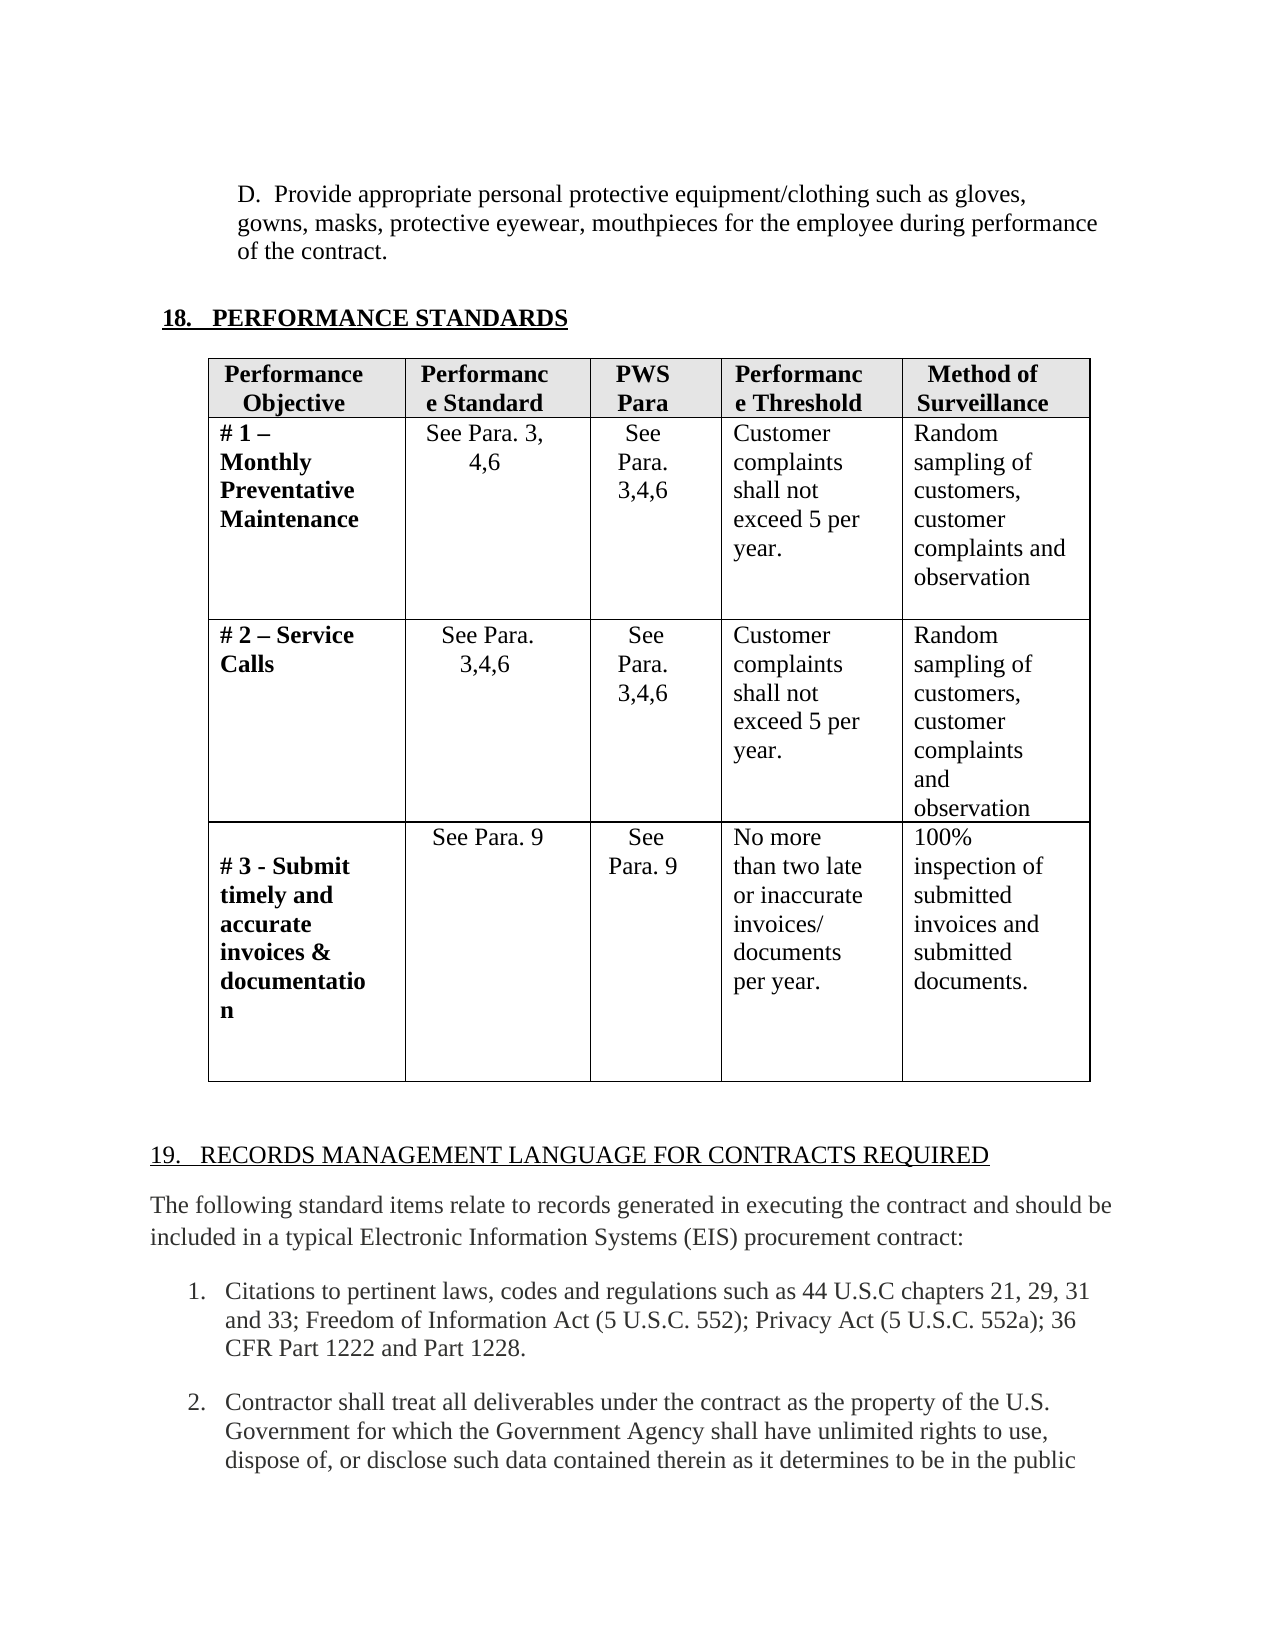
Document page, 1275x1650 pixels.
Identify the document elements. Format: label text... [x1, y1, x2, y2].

list Citations to pertinent laws, codes and regulations such as 44 U.S.C chapters 21, 29, 31 and 33; Freedom of Information Act (5 U.S.C. 552); Privacy Act (5 U.S.C. 552a); 36 CFR Part 1222 and Part 1228. [187, 1276, 1098, 1362]
table_cell Customer complaints shall not exceed 5 per year. [722, 418, 902, 619]
subtitle 18. PERFORMANCE STANDARDS [162, 303, 1098, 332]
table_cell # 1 – Monthly Preventative Maintenance [209, 418, 405, 619]
table_header Method of Surveillance [903, 359, 1089, 417]
table_header Performance Threshold [722, 359, 902, 417]
text 19. RECORDS MANAGEMENT LANGUAGE FOR CONTRACTS REQUIRED [150, 1140, 1098, 1168]
table_cell See Para. 3, 4,6 [406, 418, 590, 619]
text The following standard items relate to records generated in executing the contract and should be included in a typical Electronic Information Systems (EIS) procurement contract: [150, 1186, 1126, 1251]
table_cell See Para. 9 [591, 823, 721, 1081]
table_header Performance Objective [209, 359, 405, 417]
table_header Performance Standard [406, 359, 590, 417]
table_cell No more than two late or inaccurate invoices/ documents per year. [722, 823, 902, 1081]
table_cell See Para. 3,4,6 [591, 418, 721, 619]
table_cell Random sampling of customers, customer complaints and observation [903, 620, 1089, 821]
table_cell # 2 – Service Calls [209, 620, 405, 821]
table_cell Random sampling of customers, customer complaints and observation [903, 418, 1089, 619]
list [187, 1387, 1098, 1473]
table_cell See Para. 3,4,6 [591, 620, 721, 821]
table_cell See Para. 9 [406, 823, 590, 1081]
table_cell # 3 - Submit timely and accurate invoices & documentation [209, 823, 405, 1081]
table_cell Customer complaints shall not exceed 5 per year. [722, 620, 902, 821]
table_header PWS Para [591, 359, 721, 417]
table_cell See Para. 3,4,6 [406, 620, 590, 821]
table_cell 100% inspection of submitted invoices and submitted documents. [903, 823, 1089, 1081]
text D. Provide appropriate personal protective equipment/clothing such as gloves, gowns, masks, protective eyewear, mouthpieces for the employee during performance of the contract. [237, 179, 1098, 265]
